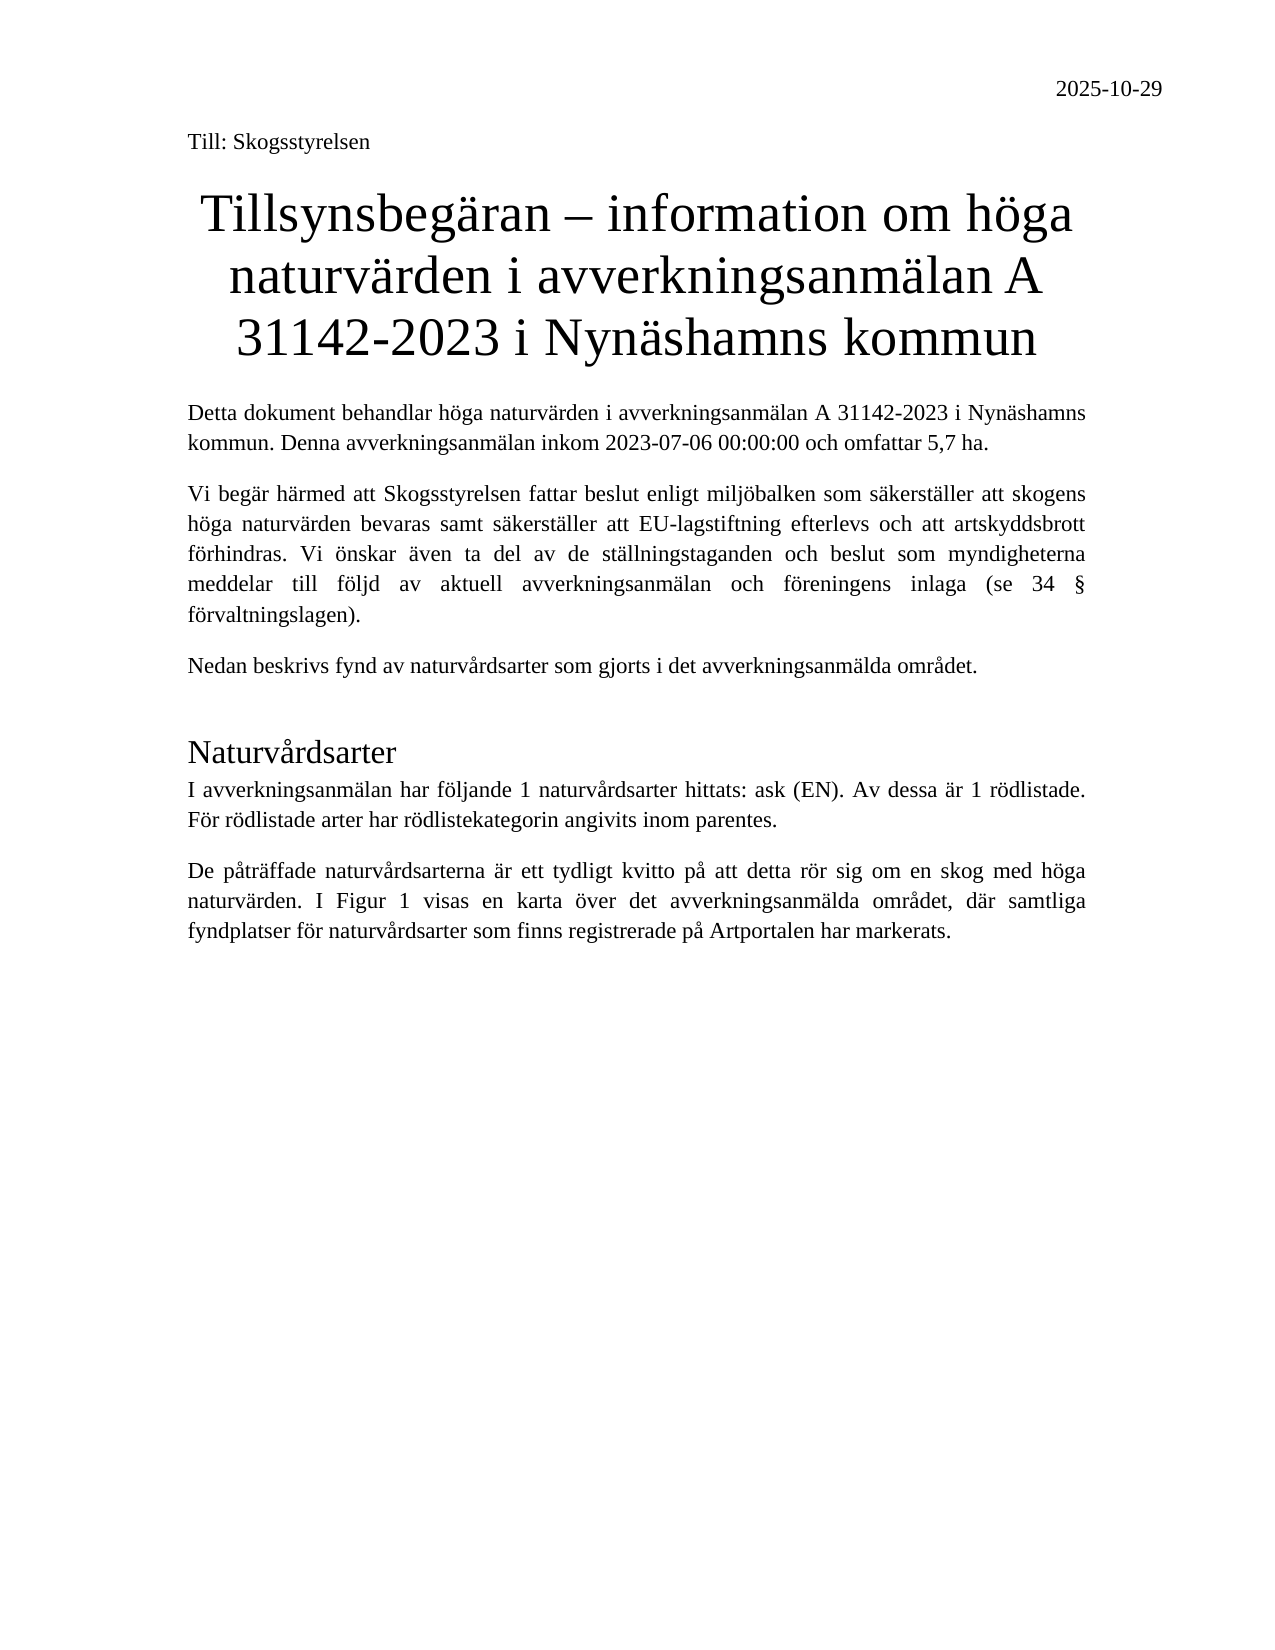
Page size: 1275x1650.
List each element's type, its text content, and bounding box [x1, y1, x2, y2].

text Nedan beskrivs fynd av naturvårdsarter som gjorts i det avverkningsanmälda området. [187, 652, 1087, 678]
title Tillsynsbegäran – information om höga naturvärden i avverkningsanmälan A 31142-2023 i Nynäshamns kommun [187, 180, 1087, 367]
text Detta dokument behandlar höga naturvärden i avverkningsanmälan A 31142-2023 i Nynäshamns kommun. Denna avverkningsanmälan inkom 2023-07-06 00:00:00 och omfattar 5,7 ha. [187, 398, 1087, 455]
text De påträffade naturvårdsarterna är ett tydligt kvitto på att detta rör sig om en skog med höga naturvärden. I Figur 1 visas en karta över det avverkningsanmälda området, där samtliga fyndplatser för naturvårdsarter som finns registrerade på Artportalen har markerats. [187, 857, 1087, 944]
text I avverkningsanmälan har följande 1 naturvårdsarter hittats: ask (EN). Av dessa är 1 rödlistade. För rödlistade arter har rödlistekategorin angivits inom parentes. [187, 776, 1087, 832]
subtitle Naturvårdsarter [187, 732, 1087, 770]
text Vi begär härmed att Skogsstyrelsen fattar beslut enligt miljöbalken som säkerställer att skogens höga naturvärden bevaras samt säkerställer att EU-lagstiftning efterlevs och att artskyddsbrott förhindras. Vi önskar även ta del av de ställningstaganden och beslut som myndigheterna meddelar till följd av aktuell avverkningsanmälan och föreningens inlaga (se 34 § förvaltningslagen). [187, 480, 1087, 627]
